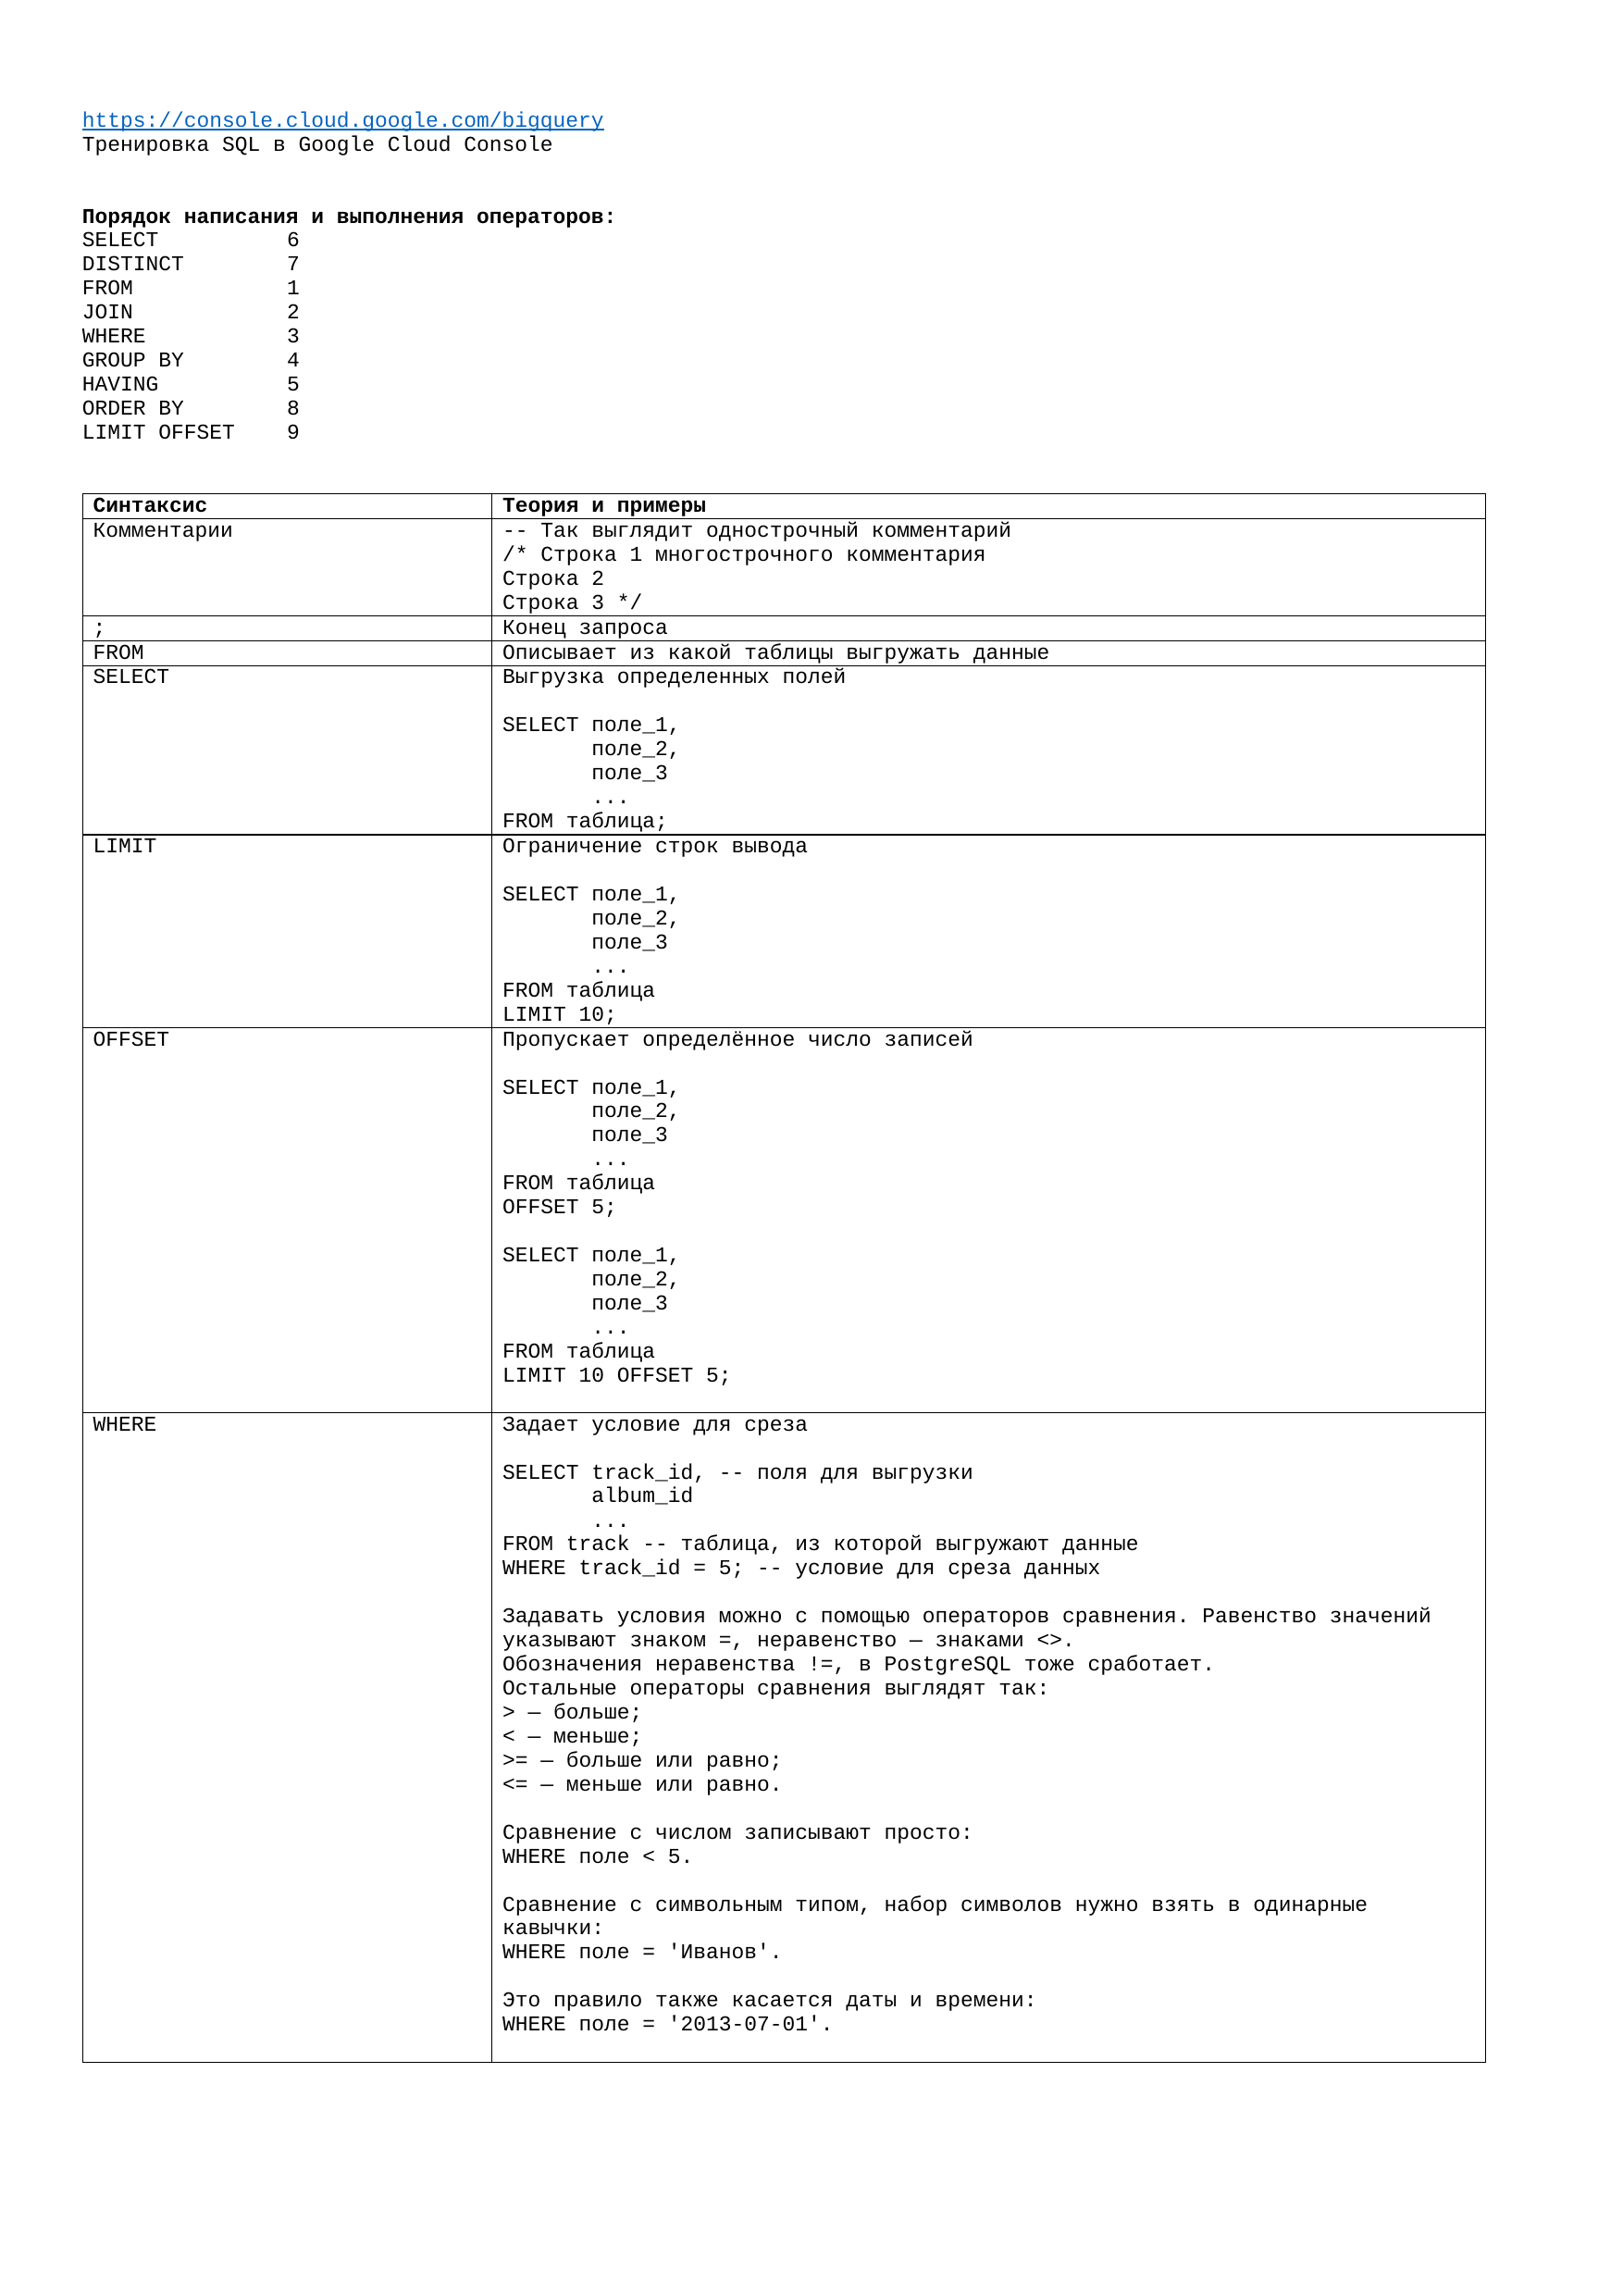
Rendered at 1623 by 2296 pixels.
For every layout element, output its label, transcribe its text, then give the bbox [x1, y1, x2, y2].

table_header Теория и примеры [492, 494, 1485, 518]
text https://console.cloud.google.com/bigquery [82, 109, 1541, 133]
text HAVING 5 [82, 373, 1541, 397]
table_cell FROM [83, 641, 491, 665]
table_cell -- Так выглядит однострочный комментарий /* Строка 1 многострочного комментария Строка 2 Строка 3 */ [492, 519, 1485, 615]
table_header Синтаксис [83, 494, 491, 518]
text LIMIT OFFSET 9 [82, 421, 1541, 445]
table_cell Комментарии [83, 519, 491, 615]
table_cell Задает условие для среза SELECT track_id, -- поля для выгрузки album_id ... FROM track -- таблица, из которой выгружают данные WHERE track_id = 5; -- условие для среза данных Задавать условия можно с помощью операторов сравнения. Равенство значений указывают знаком =, неравенство — знаками <>. Обозначения неравенства !=, в PostgreSQL тоже сработает. Остальные операторы сравнения выглядят так: > — больше; < — меньше; >= — больше или равно; <= — меньше или равно. Сравнение с числом записывают просто: WHERE поле < 5. Сравнение с символьным типом, набор символов нужно взять в одинарные кавычки: WHERE поле = 'Иванов'. Это правило также касается даты и времени: WHERE поле = '2013-07-01'. [492, 1413, 1485, 2061]
table_cell ; [83, 616, 491, 640]
table_cell OFFSET [83, 1028, 491, 1412]
text FROM 1 [82, 278, 1541, 302]
text JOIN 2 [82, 302, 1541, 326]
text GROUP BY 4 [82, 349, 1541, 373]
table_cell Описывает из какой таблицы выгружать данные [492, 641, 1485, 665]
text SELECT 6 [82, 230, 1541, 254]
text ORDER BY 8 [82, 397, 1541, 421]
table_cell Ограничение строк вывода SELECT поле_1, поле_2, поле_3 ... FROM таблица LIMIT 10; [492, 836, 1485, 1027]
text WHERE 3 [82, 326, 1541, 349]
table_cell Пропускает определённое число записей SELECT поле_1, поле_2, поле_3 ... FROM таблица OFFSET 5; SELECT поле_1, поле_2, поле_3 ... FROM таблица LIMIT 10 OFFSET 5; [492, 1028, 1485, 1412]
table_cell WHERE [83, 1413, 491, 2061]
text DISTINCT 7 [82, 254, 1541, 278]
table_cell SELECT [83, 666, 491, 834]
table_cell Конец запроса [492, 616, 1485, 640]
table_cell LIMIT [83, 836, 491, 1027]
text Порядок написания и выполнения операторов: [82, 205, 1541, 230]
text Тренировка SQL в Google Cloud Console [82, 133, 1541, 157]
table_cell Выгрузка определенных полей SELECT поле_1, поле_2, поле_3 ... FROM таблица; [492, 666, 1485, 834]
